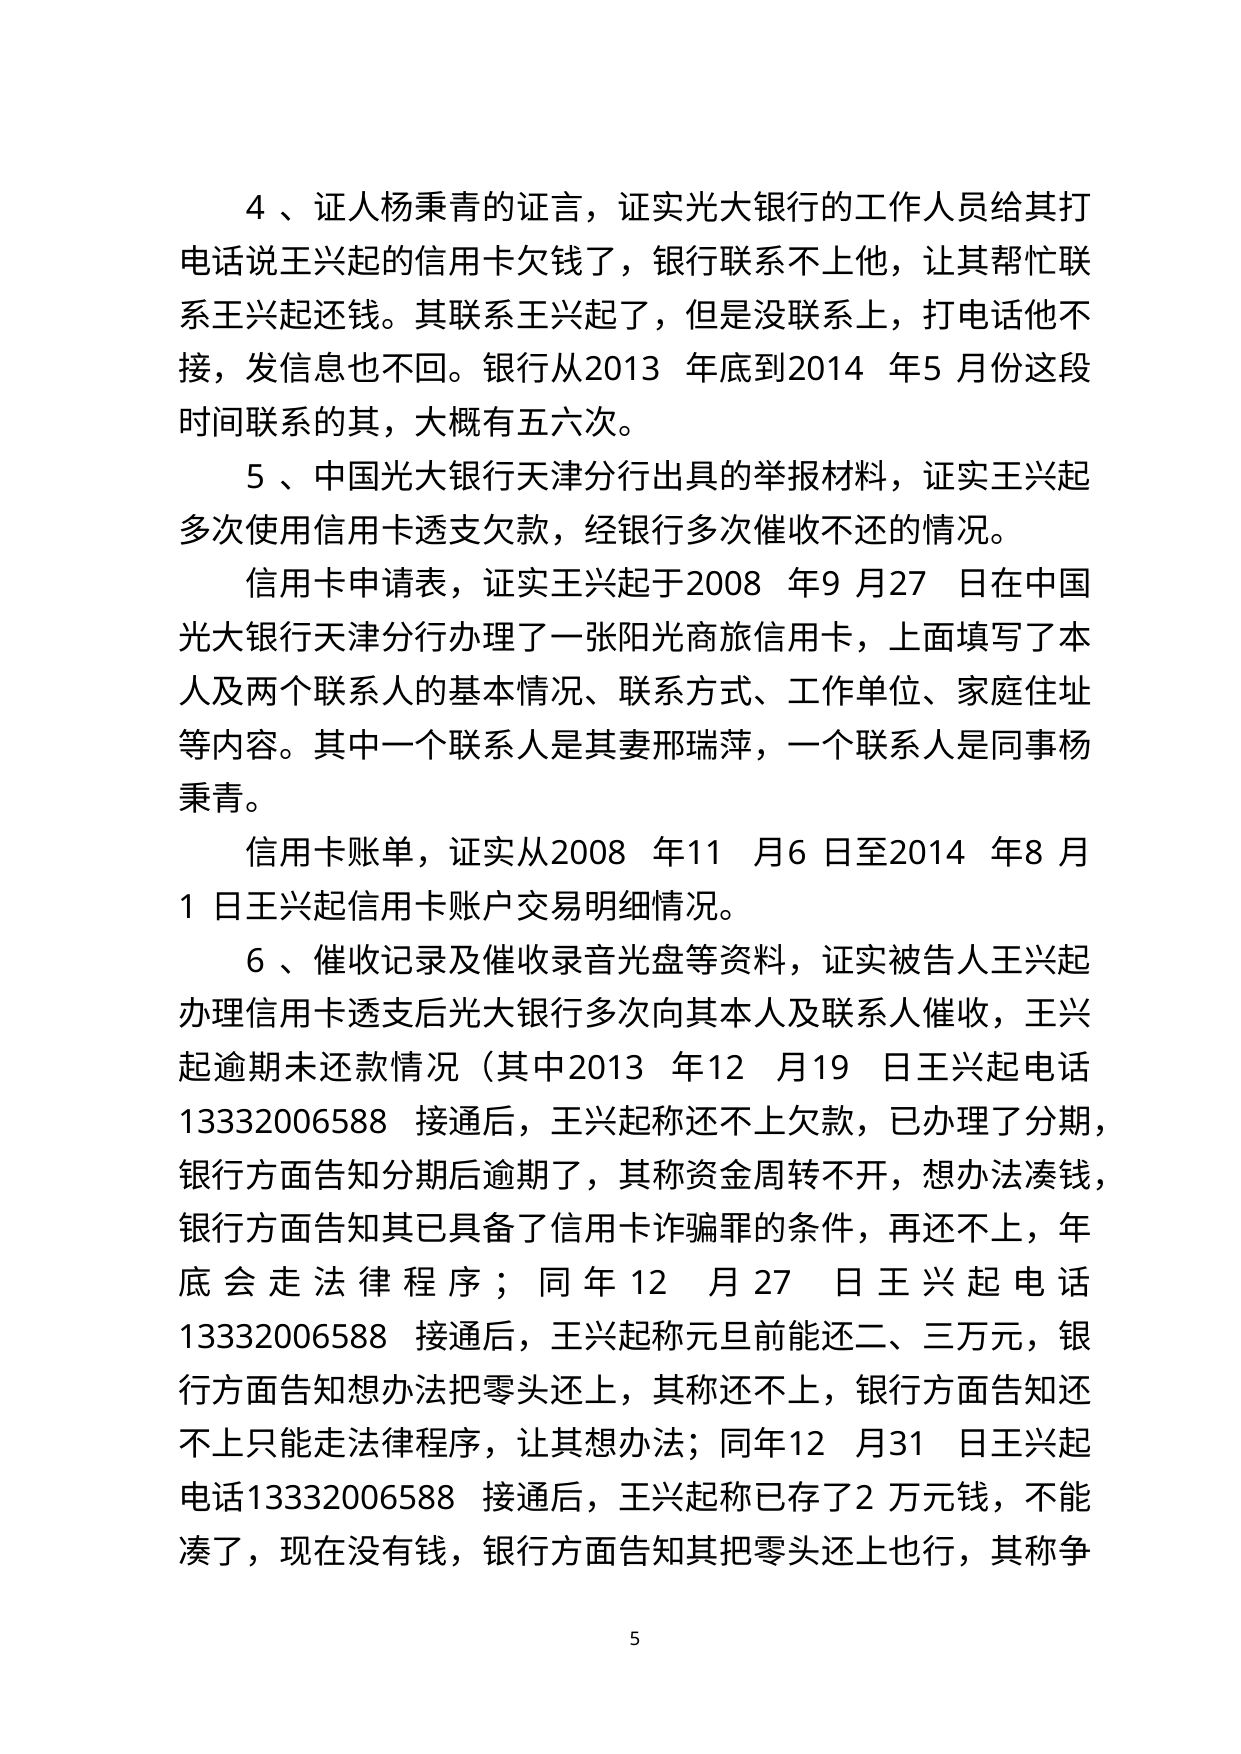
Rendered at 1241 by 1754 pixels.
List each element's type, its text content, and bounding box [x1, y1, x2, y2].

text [178, 931, 1092, 1576]
text 5、中国光大银行天津分行出具的举报材料，证实王兴起多次使用信用卡透支欠款，经银行多次催收不还的情况。 [178, 447, 1092, 554]
text 信用卡账单，证实从2008年11月6日至2014年8月1日王兴起信用卡账户交易明细情况。 [178, 823, 1092, 931]
text 信用卡申请表，证实王兴起于2008年9月27日在中国光大银行天津分行办理了一张阳光商旅信用卡，上面填写了本人及两个联系人的基本情况、联系方式、工作单位、家庭住址等内容。其中一个联系人是其妻邢瑞萍，一个联系人是同事杨秉青。 [178, 554, 1092, 823]
text 4、证人杨秉青的证言，证实光大银行的工作人员给其打电话说王兴起的信用卡欠钱了，银行联系不上他，让其帮忙联系王兴起还钱。其联系王兴起了，但是没联系上，打电话他不接，发信息也不回。银行从2013年底到2014年5月份这段时间联系的其，大概有五六次。 [178, 178, 1092, 447]
